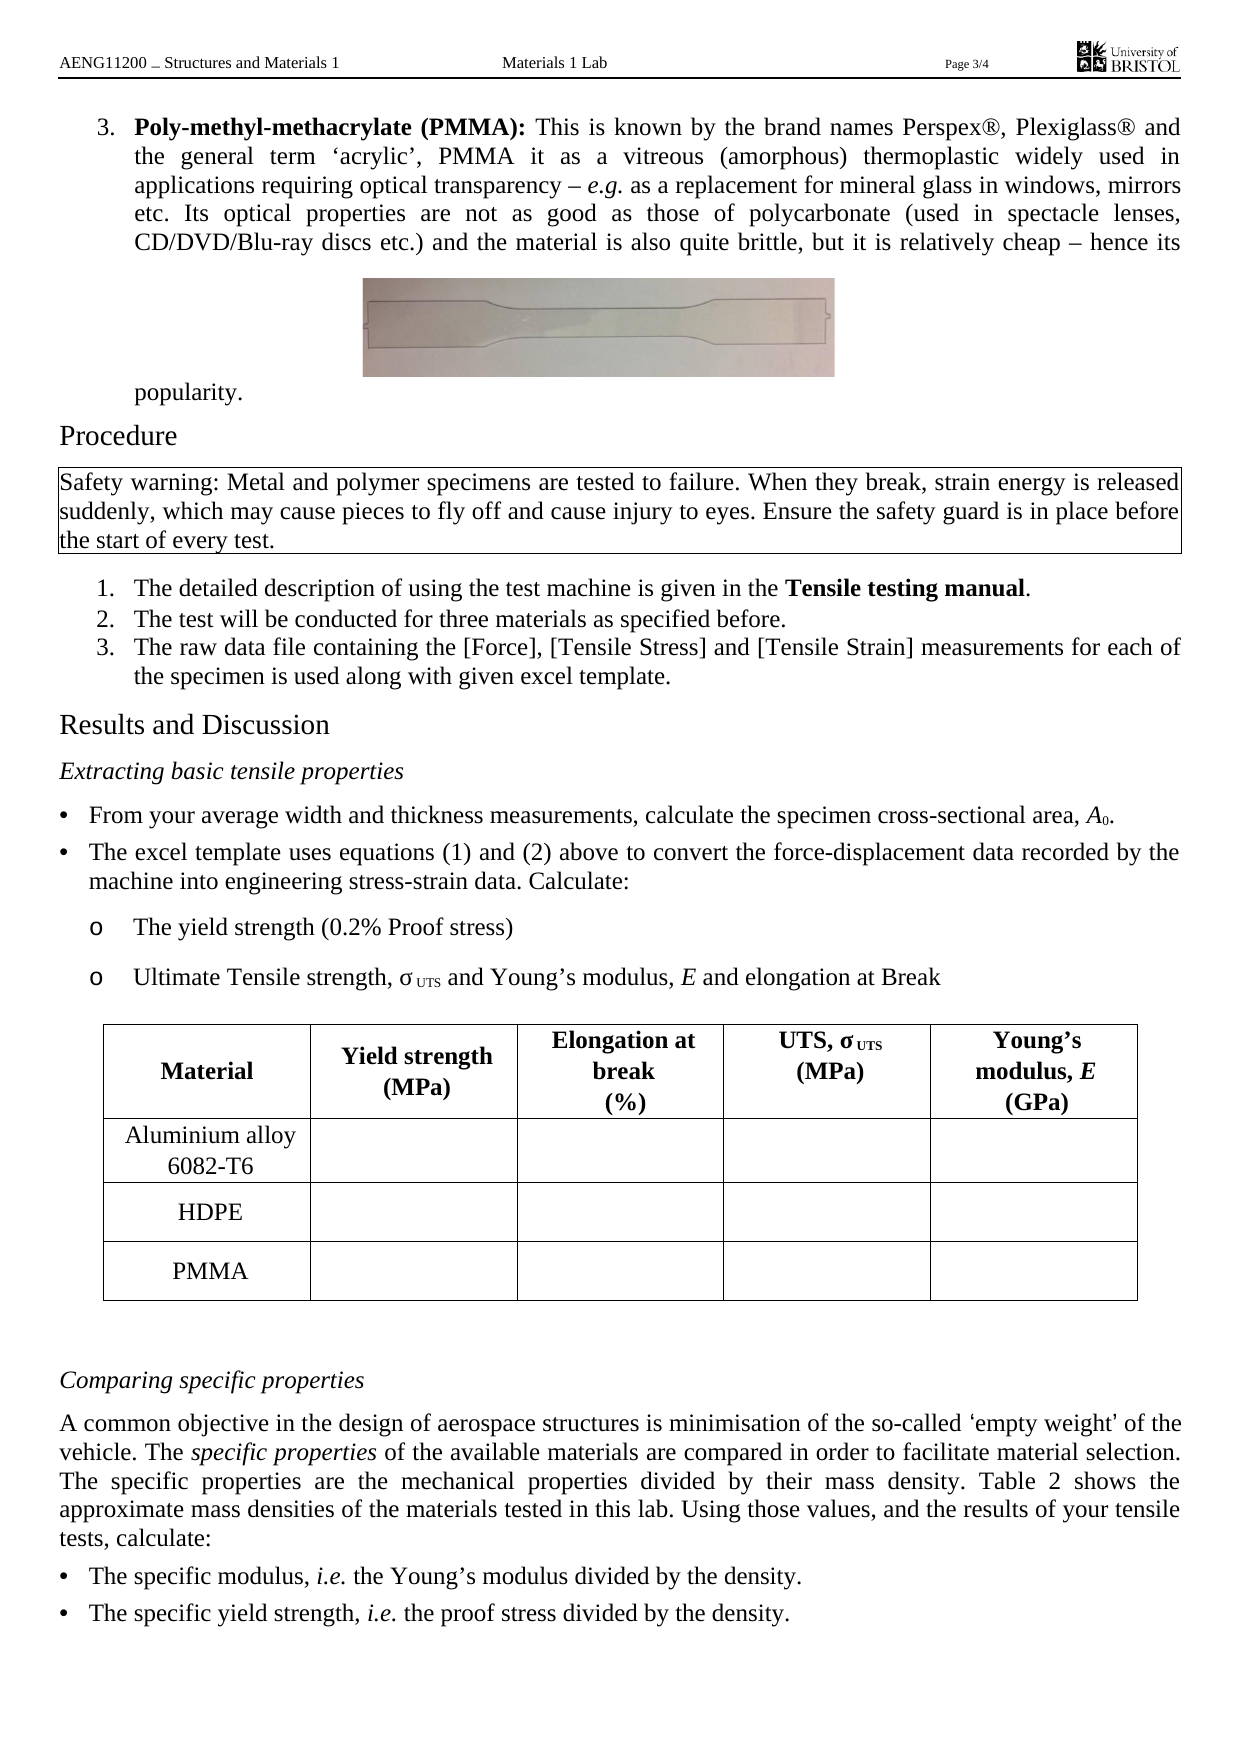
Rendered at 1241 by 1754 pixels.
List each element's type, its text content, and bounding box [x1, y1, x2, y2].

table_cell [311, 1183, 517, 1241]
table_cell Aluminium alloy 6082-T6 [104, 1119, 310, 1182]
subtitle Comparing specific properties [59, 1365, 1182, 1393]
list The yield strength (0.2% Proof stress) [88, 912, 1018, 942]
table_cell [518, 1119, 723, 1182]
table_cell [931, 1242, 1137, 1300]
list Ultimate Tensile strength, σ UTS and Young’s modulus, E and elongation at Break [88, 962, 1018, 993]
subtitle Procedure [59, 418, 1182, 452]
table_cell HDPE [104, 1183, 310, 1241]
list The raw data file containing the [Force], [Tensile Stress] and [Tensile Strain] measurements for each of the specimen is used along with given excel template. [96, 632, 1182, 690]
list The specific modulus, i.e. the Young’s modulus divided by the density. [59, 1561, 1182, 1589]
text Safety warning: Metal and polymer specimens are tested to failure. When they break, strain energy is released suddenly, which may cause pieces to fly off and cause injury to eyes. Ensure the safety guard is in place before the start of every test. [59, 468, 1181, 553]
table_header Young’s modulus, E (GPa) [931, 1025, 1137, 1118]
table_cell [311, 1242, 517, 1300]
list The specific yield strength, i.e. the proof stress divided by the density. [59, 1598, 1182, 1627]
table_header Yield strength (MPa) [311, 1025, 517, 1118]
list Poly-methyl-methacrylate (PMMA): This is known by the brand names Perspex®, Plexiglass® and the general term ‘acrylic’, PMMA it as a vitreous (amorphous) thermoplastic widely used in applications requiring optical transparency – e.g. as a replacement for mineral glass in windows, mirrors etc. Its optical properties are not as good as those of polycarbonate (used in spectacle lenses, CD/DVD/Blu-ray discs etc.) and the material is also quite brittle, but it is relatively cheap – hence its popularity. [97, 112, 1182, 406]
picture [363, 278, 835, 377]
table_cell [724, 1119, 930, 1182]
list From your average width and thickness measurements, calculate the specimen cross-sectional area, A0. [59, 799, 1182, 828]
list The excel template uses equations (1) and (2) above to convert the force-displacement data recorded by the machine into engineering stress-strain data. Calculate: [59, 837, 1182, 895]
table_cell [931, 1119, 1137, 1182]
table_header Elongation at break (%) [518, 1025, 723, 1118]
table_cell PMMA [104, 1242, 310, 1300]
table_header UTS, σ UTS (MPa) [724, 1025, 930, 1118]
list The detailed description of using the test machine is given in the Tensile testing manual. [96, 569, 1182, 604]
table_cell [724, 1242, 930, 1300]
picture [1077, 41, 1180, 72]
list The test will be conducted for three materials as specified before. [96, 604, 1182, 632]
text A common objective in the design of aerospace structures is minimisation of the so-called ‘empty weight’ of the vehicle. The specific properties of the available materials are compared in order to facilitate material selection. The specific properties are the mechanical properties divided by their mass density. Table 2 shows the approximate mass densities of the materials tested in this lab. Using those values, and the results of your tensile tests, calculate: [59, 1408, 1182, 1552]
table_header Material [104, 1025, 310, 1118]
table_cell [311, 1119, 517, 1182]
subtitle Extracting basic tensile properties [59, 756, 1182, 785]
table_cell [518, 1242, 723, 1300]
table_cell [724, 1183, 930, 1241]
subtitle Results and Discussion [59, 707, 1182, 741]
table_cell [518, 1183, 723, 1241]
table_cell [931, 1183, 1137, 1241]
